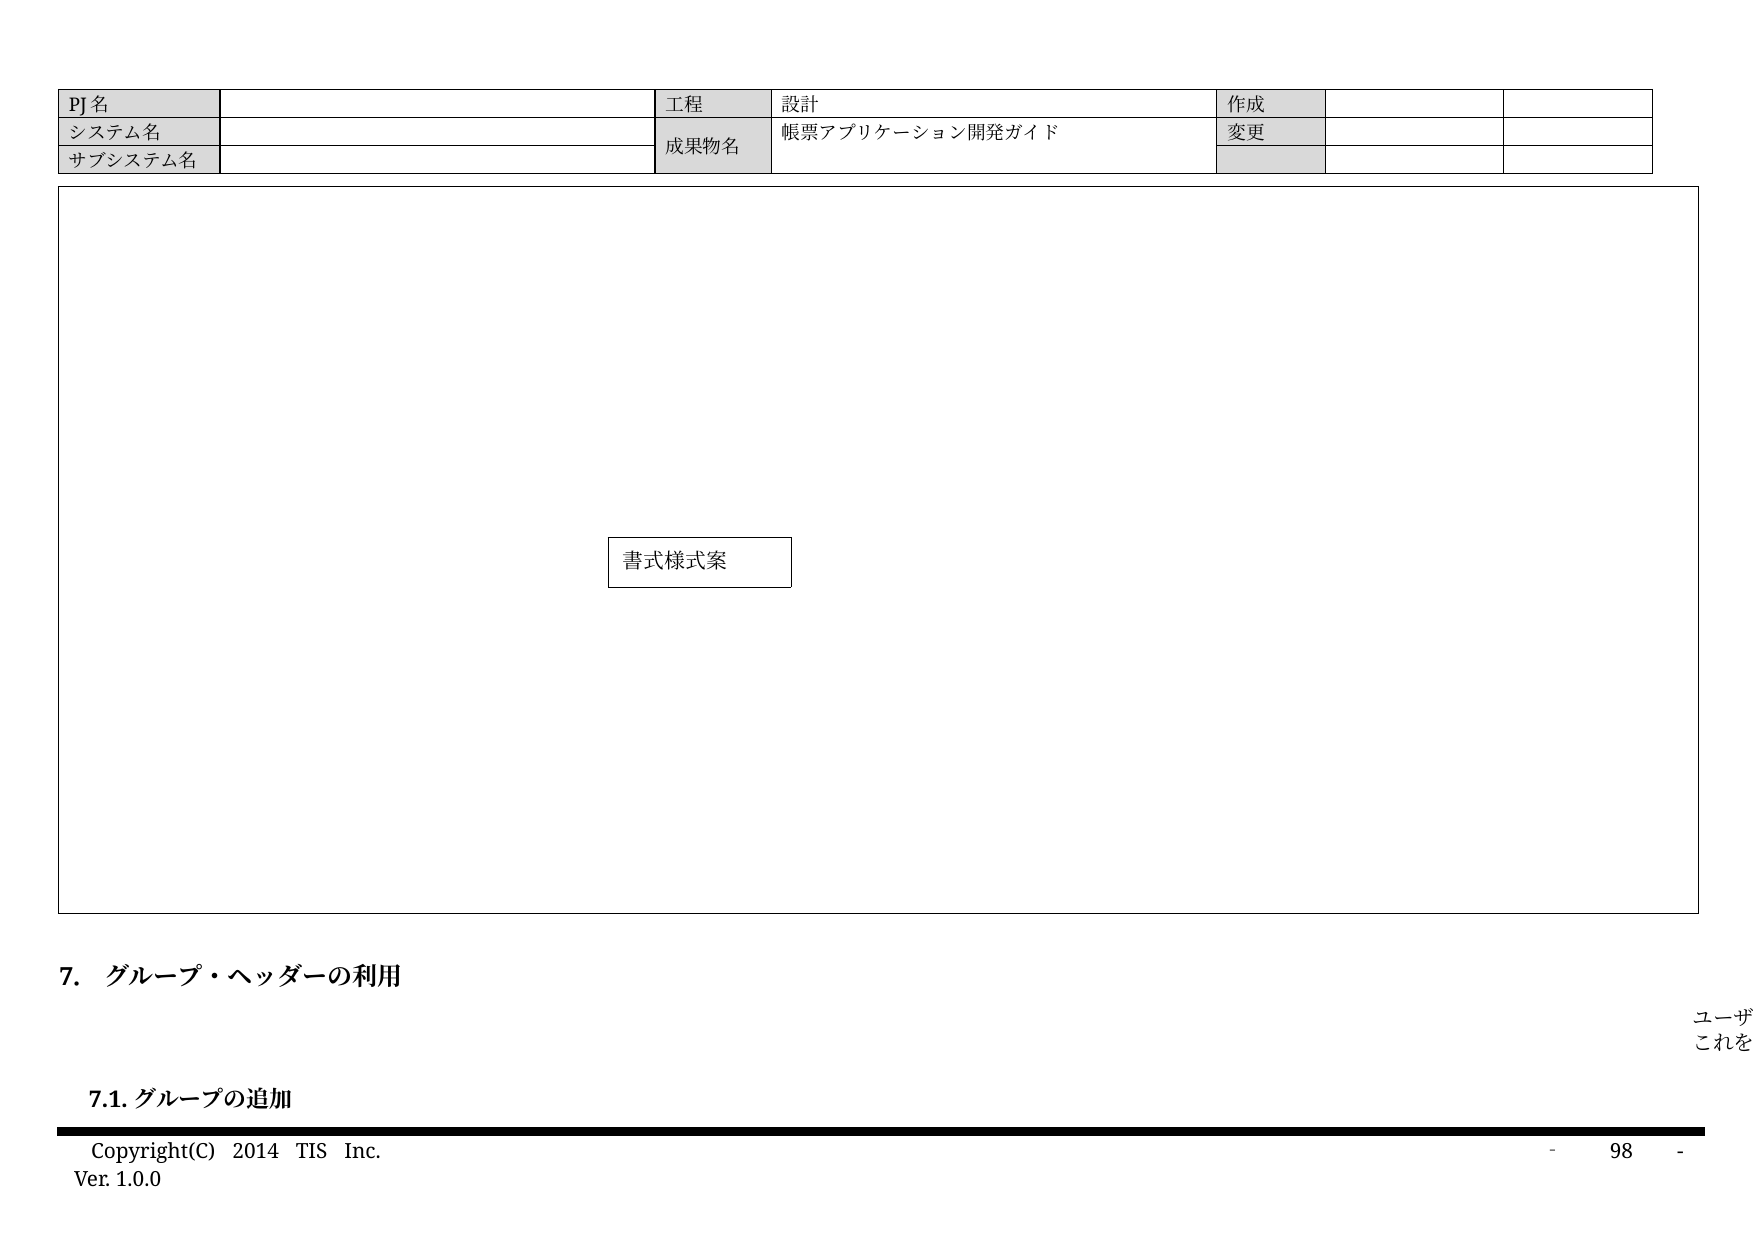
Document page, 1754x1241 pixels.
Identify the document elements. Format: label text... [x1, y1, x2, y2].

subtitle グループの追加 [89, 1081, 1695, 1114]
subtitle グループ・ヘッダーの利用 [59, 957, 1695, 993]
